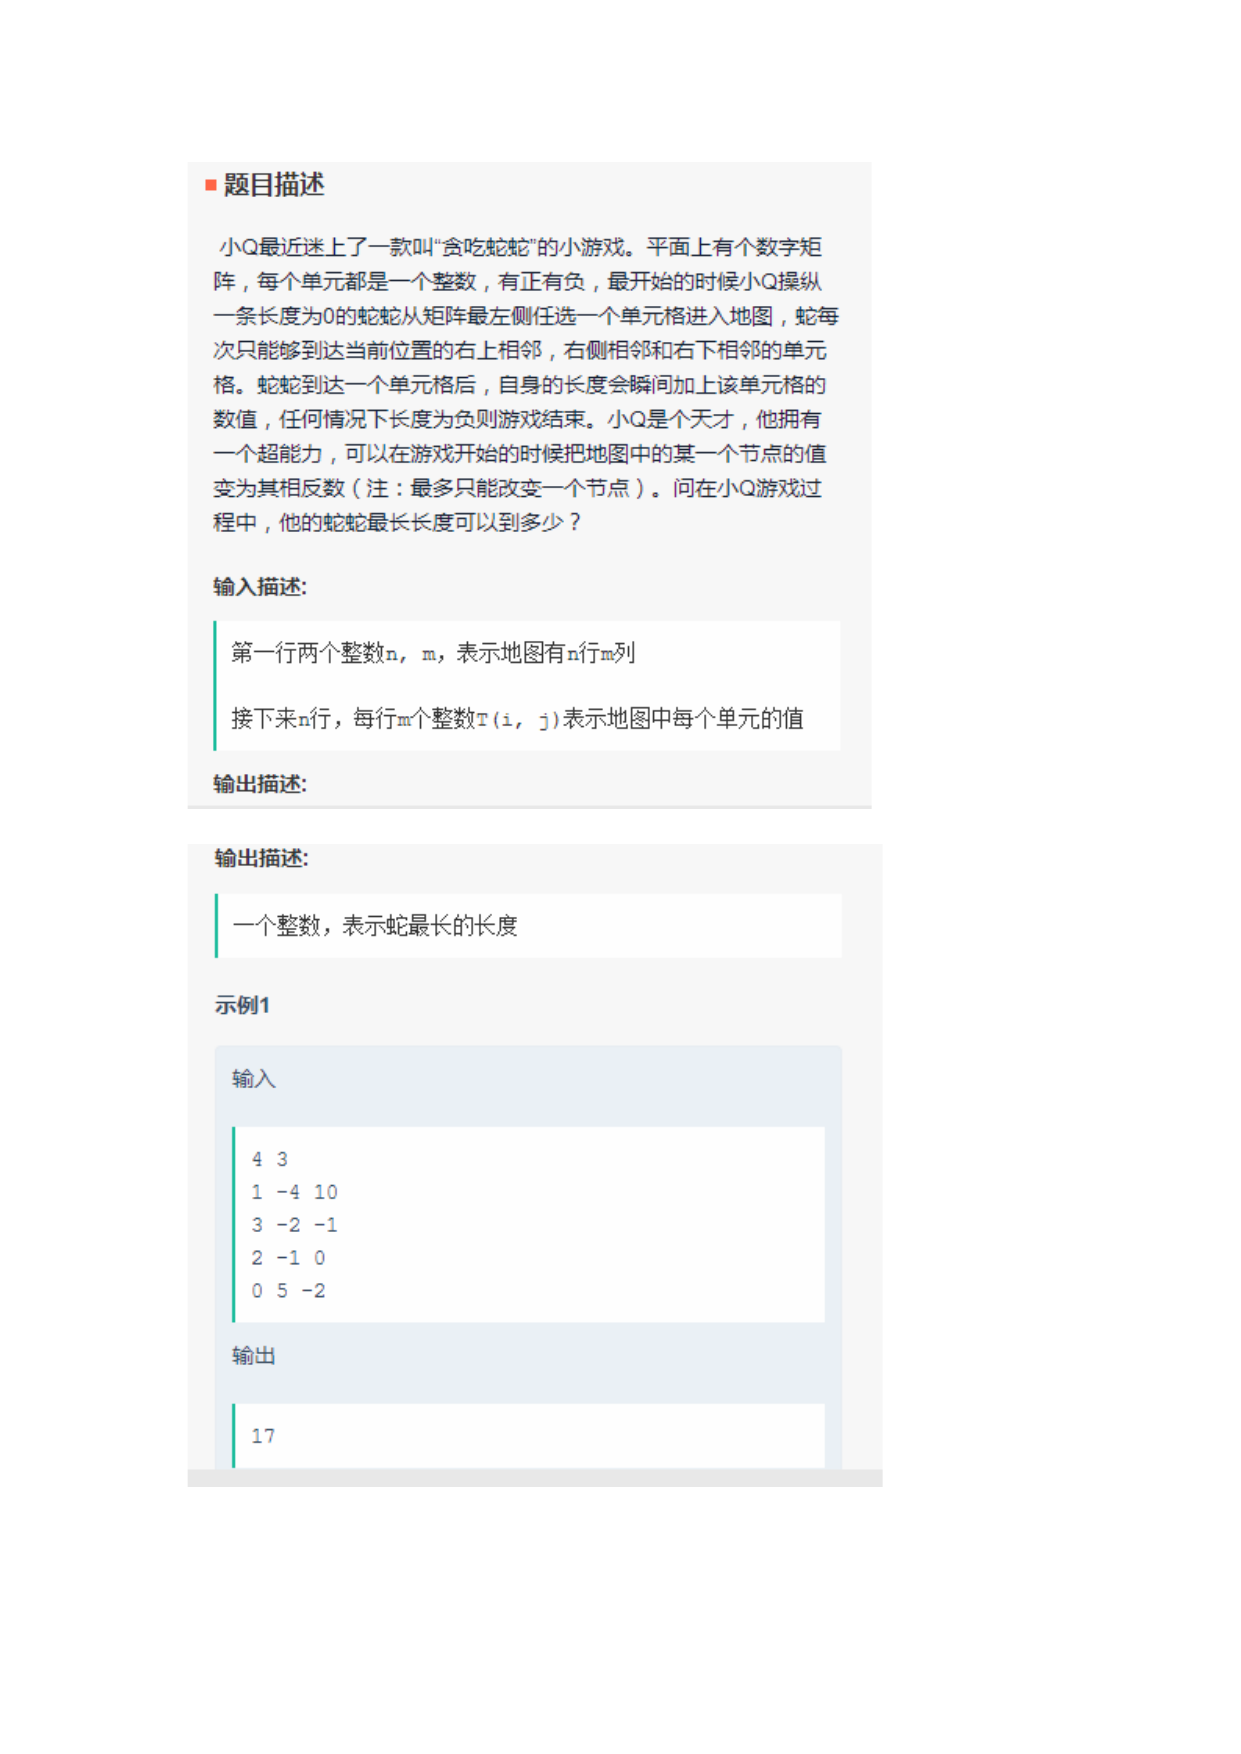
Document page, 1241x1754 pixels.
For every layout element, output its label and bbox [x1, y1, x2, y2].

picture [187, 162, 872, 809]
picture [187, 844, 883, 1487]
